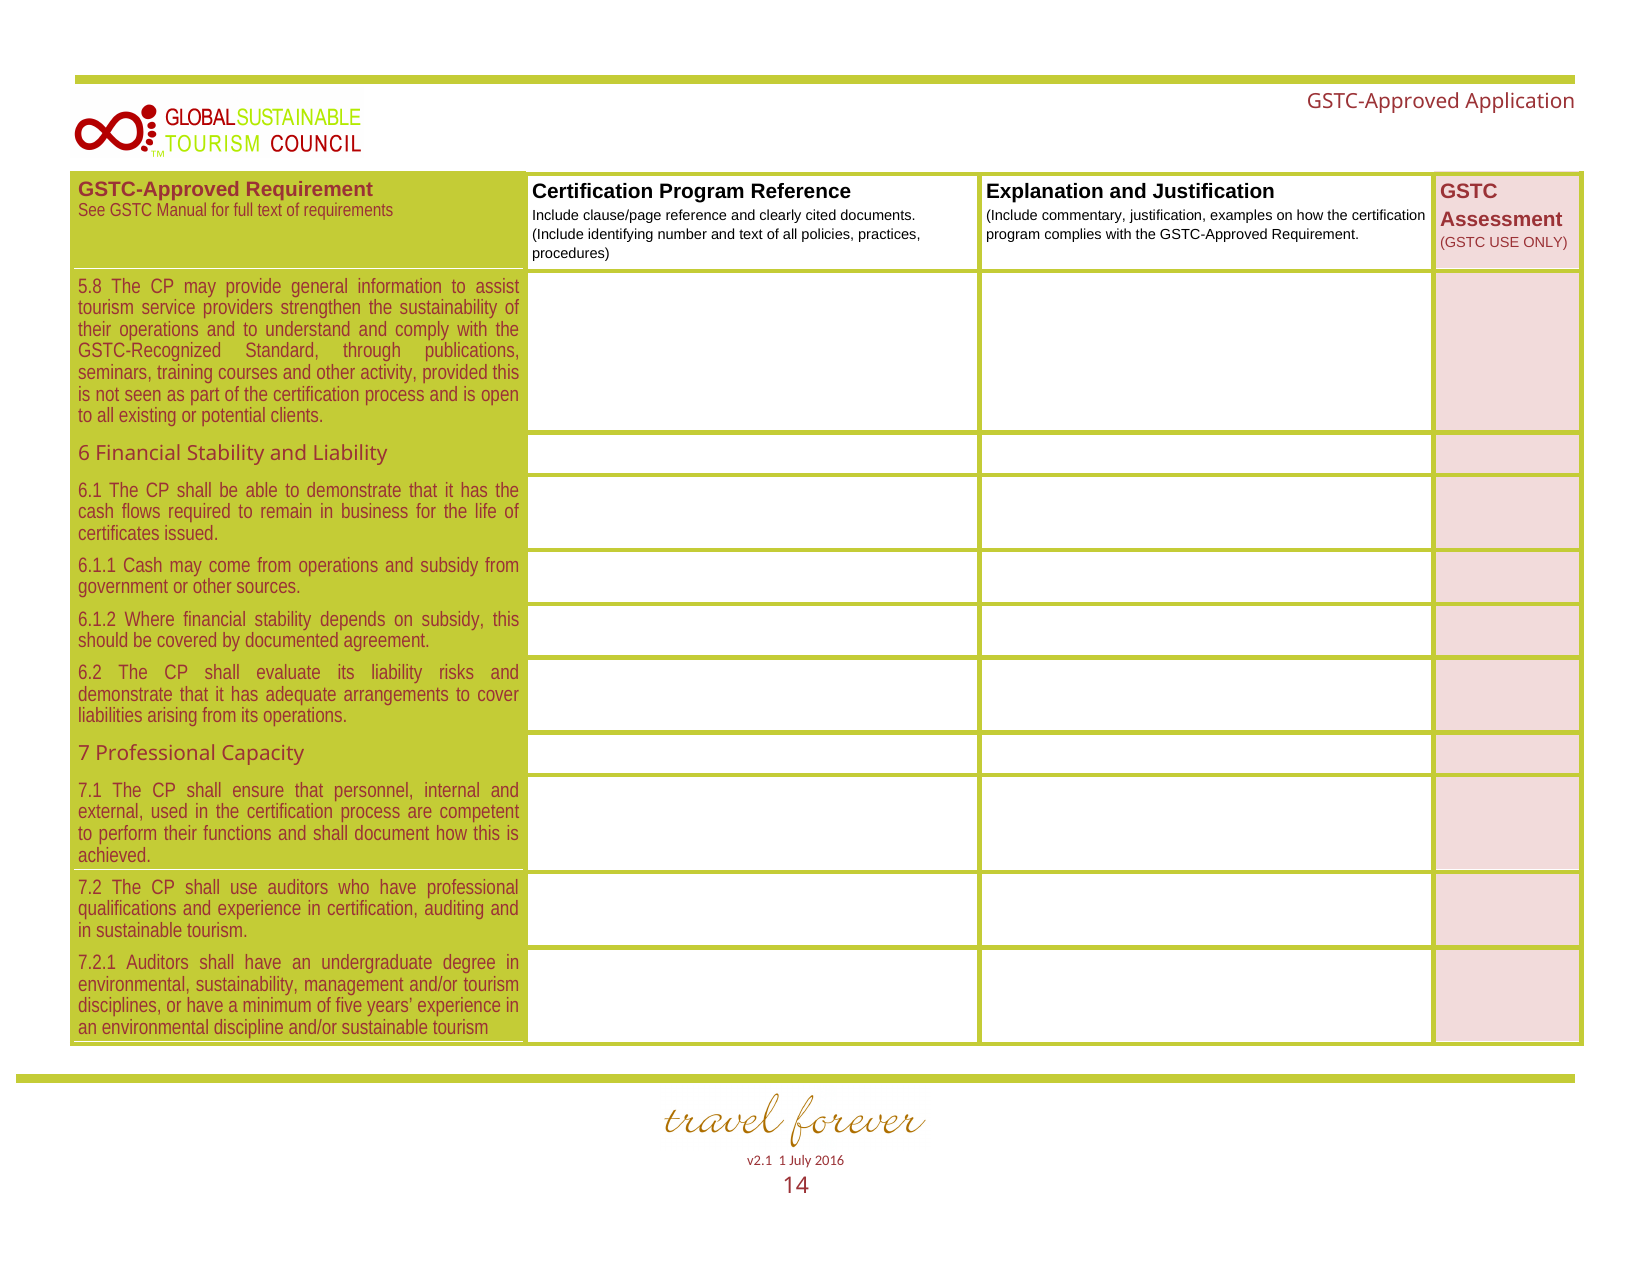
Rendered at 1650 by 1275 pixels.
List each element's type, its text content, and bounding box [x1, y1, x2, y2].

table_cell [1436, 606, 1579, 655]
table_cell 6.1.2 Where financial stability depends on subsidy, this should be covered by documented agreement. [74, 606, 523, 655]
table_cell 7.2 The CP shall use auditors who have professional qualifications and experience in certification, auditing and in sustainable tourism. [74, 874, 523, 945]
table_cell [1436, 874, 1579, 945]
table_cell [528, 874, 977, 945]
table_cell [528, 273, 977, 430]
table_header Explanation and Justification (Include commentary, justification, examples on how the certification program complies with the GSTC-Approved Requirement. [982, 176, 1431, 268]
table_cell [982, 777, 1431, 869]
table_cell [528, 777, 977, 869]
table_cell [528, 477, 977, 548]
table_cell [1436, 273, 1579, 430]
table_cell [982, 273, 1431, 430]
table_cell 6.1 The CP shall be able to demonstrate that it has the cash flows required to remain in business for the life of certificates issued. [74, 477, 523, 548]
table_cell 5.8 The CP may provide general information to assist tourism service providers strengthen the sustainability of their operations and to understand and comply with the GSTC-Recognized Standard, through publications, seminars, training courses and other activity, provided this is not seen as part of the certification process and is open to all existing or potential clients. [74, 273, 523, 430]
table_cell [1436, 777, 1579, 869]
table_cell [528, 950, 977, 1041]
table_cell [528, 552, 977, 601]
table_cell [982, 950, 1431, 1041]
table_cell [982, 435, 1431, 472]
table_cell [982, 606, 1431, 655]
table_cell [1436, 477, 1579, 548]
table_cell 7.1 The CP shall ensure that personnel, internal and external, used in the certification process are competent to perform their functions and shall document how this is achieved. [74, 777, 523, 869]
table_cell [982, 660, 1431, 730]
picture [660, 1085, 931, 1151]
table_cell [982, 477, 1431, 548]
table_cell [982, 735, 1431, 773]
table_cell [528, 606, 977, 655]
table_cell 6 Financial Stability and Liability [74, 435, 523, 472]
table_cell [982, 552, 1431, 601]
table_cell 7 Professional Capacity [74, 735, 523, 773]
table_cell [1436, 660, 1579, 730]
table_cell [982, 874, 1431, 945]
table_cell 6.2 The CP shall evaluate its liability risks and demonstrate that it has adequate arrangements to cover liabilities arising from its operations. [74, 660, 523, 730]
table_cell [528, 660, 977, 730]
table_cell [528, 435, 977, 472]
table_cell [1436, 735, 1579, 773]
table_cell 7.2.1 Auditors shall have an undergraduate degree in environmental, sustainability, management and/or tourism disciplines, or have a minimum of five years’ experience in an environmental discipline and/or sustainable tourism [74, 950, 523, 1041]
table_header Certification Program Reference Include clause/page reference and clearly cited documents. (Include identifying number and text of all policies, practices, procedures) [528, 176, 977, 268]
table_cell [1436, 552, 1579, 601]
table_cell 6.1.1 Cash may come from operations and subsidy from government or other sources. [74, 552, 523, 601]
table_cell [1436, 435, 1579, 472]
table_header GSTC-Approved Requirement See GSTC Manual for full text of requirements [74, 176, 523, 268]
table_header GSTC Assessment (GSTC USE ONLY) [1436, 176, 1579, 268]
picture [70, 87, 365, 158]
table_cell [1436, 950, 1579, 1041]
table_cell [528, 735, 977, 773]
